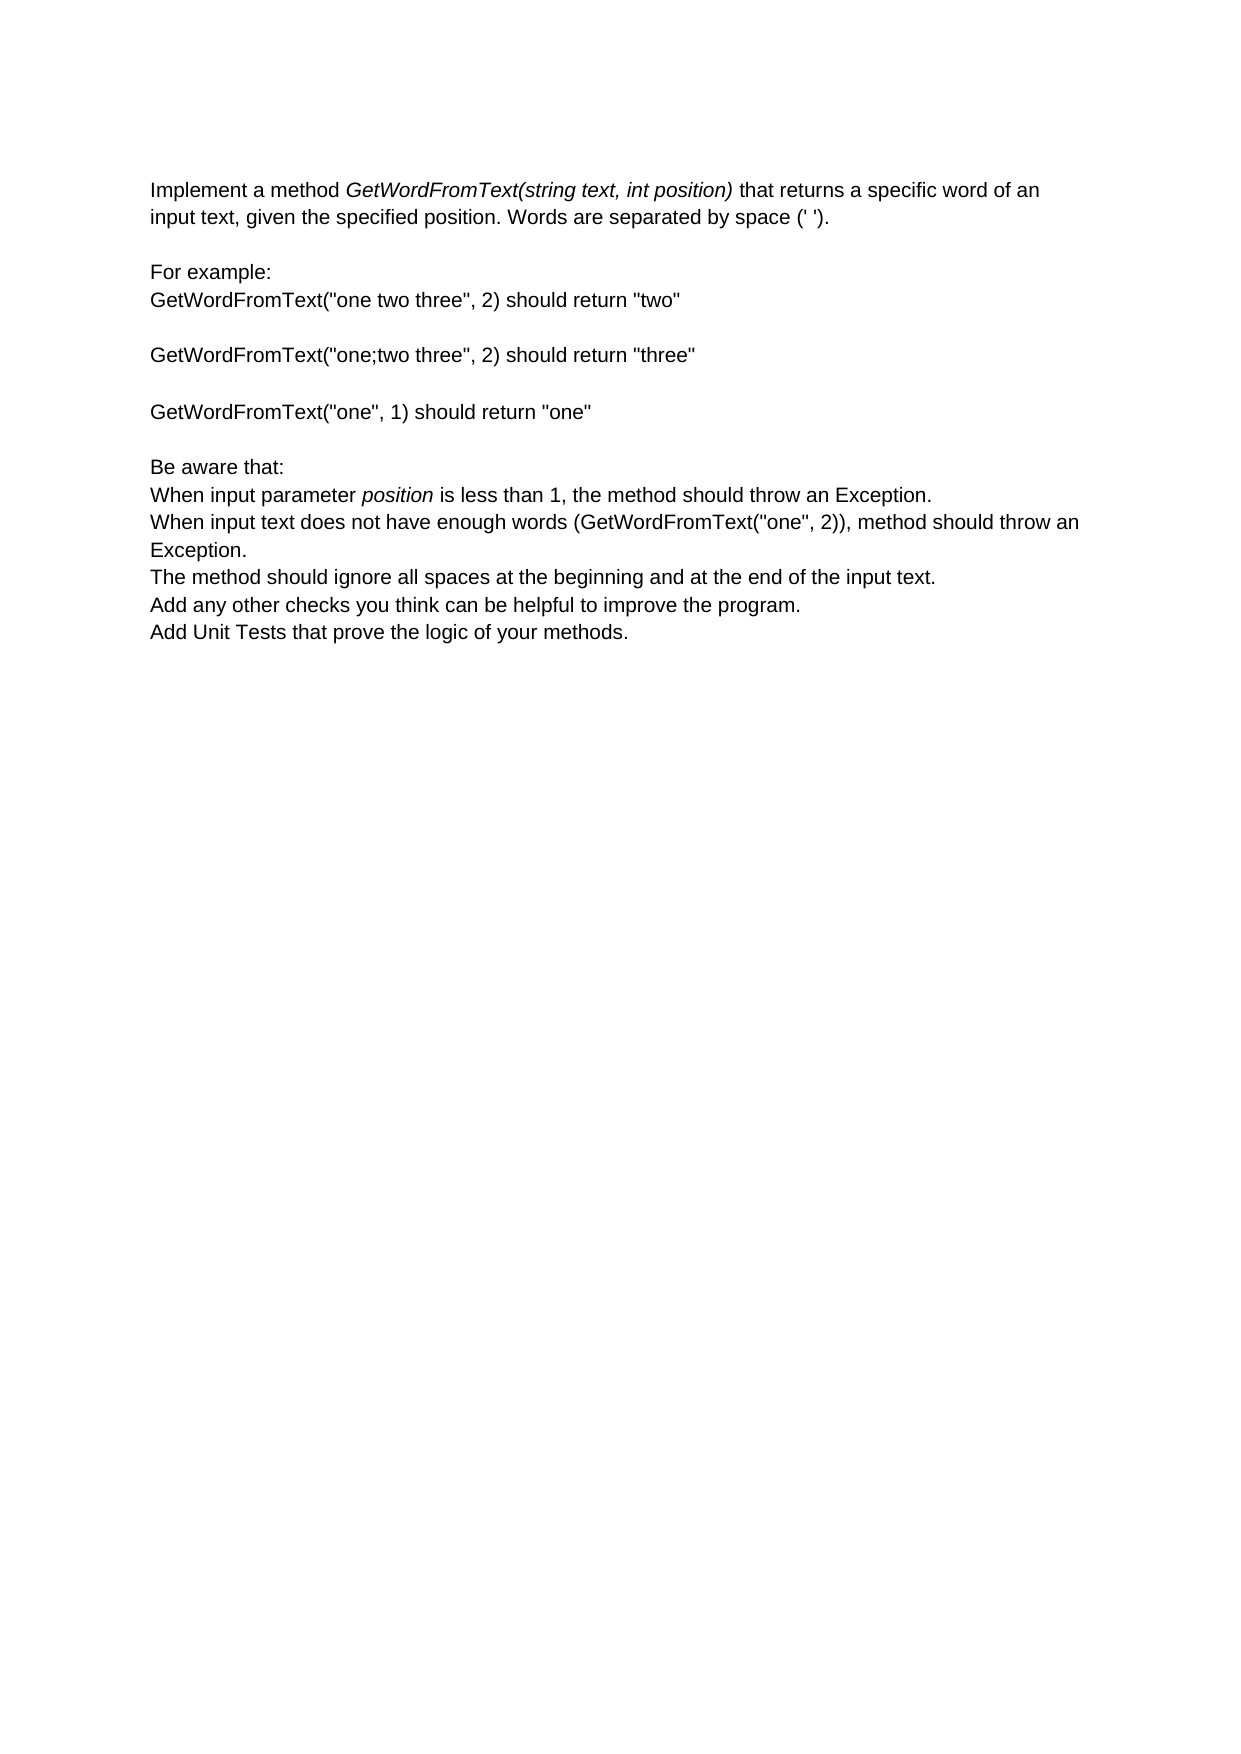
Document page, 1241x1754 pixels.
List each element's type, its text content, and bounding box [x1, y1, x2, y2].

text For example: [150, 260, 1090, 284]
text Add Unit Tests that prove the logic of your methods. [150, 620, 1090, 644]
text When input parameter position is less than 1, the method should throw an Exception. [150, 483, 1090, 507]
text Implement a method GetWordFromText(string text, int position) that returns a specific word of an input text, given the specified position. Words are separated by space (' '). [150, 177, 1090, 229]
text The method should ignore all spaces at the beginning and at the end of the input text. [150, 565, 1090, 589]
text GetWordFromText("one;two three", 2) should return "three" [150, 342, 1090, 366]
text Be aware that: [150, 455, 1090, 479]
text GetWordFromText("one", 1) should return "one" [150, 400, 1090, 424]
text When input text does not have enough words (GetWordFromText("one", 2)), method should throw an Exception. [150, 510, 1090, 562]
text Add any other checks you think can be helpful to improve the program. [150, 593, 1090, 617]
text GetWordFromText("one two three", 2) should return "two" [150, 287, 1090, 311]
